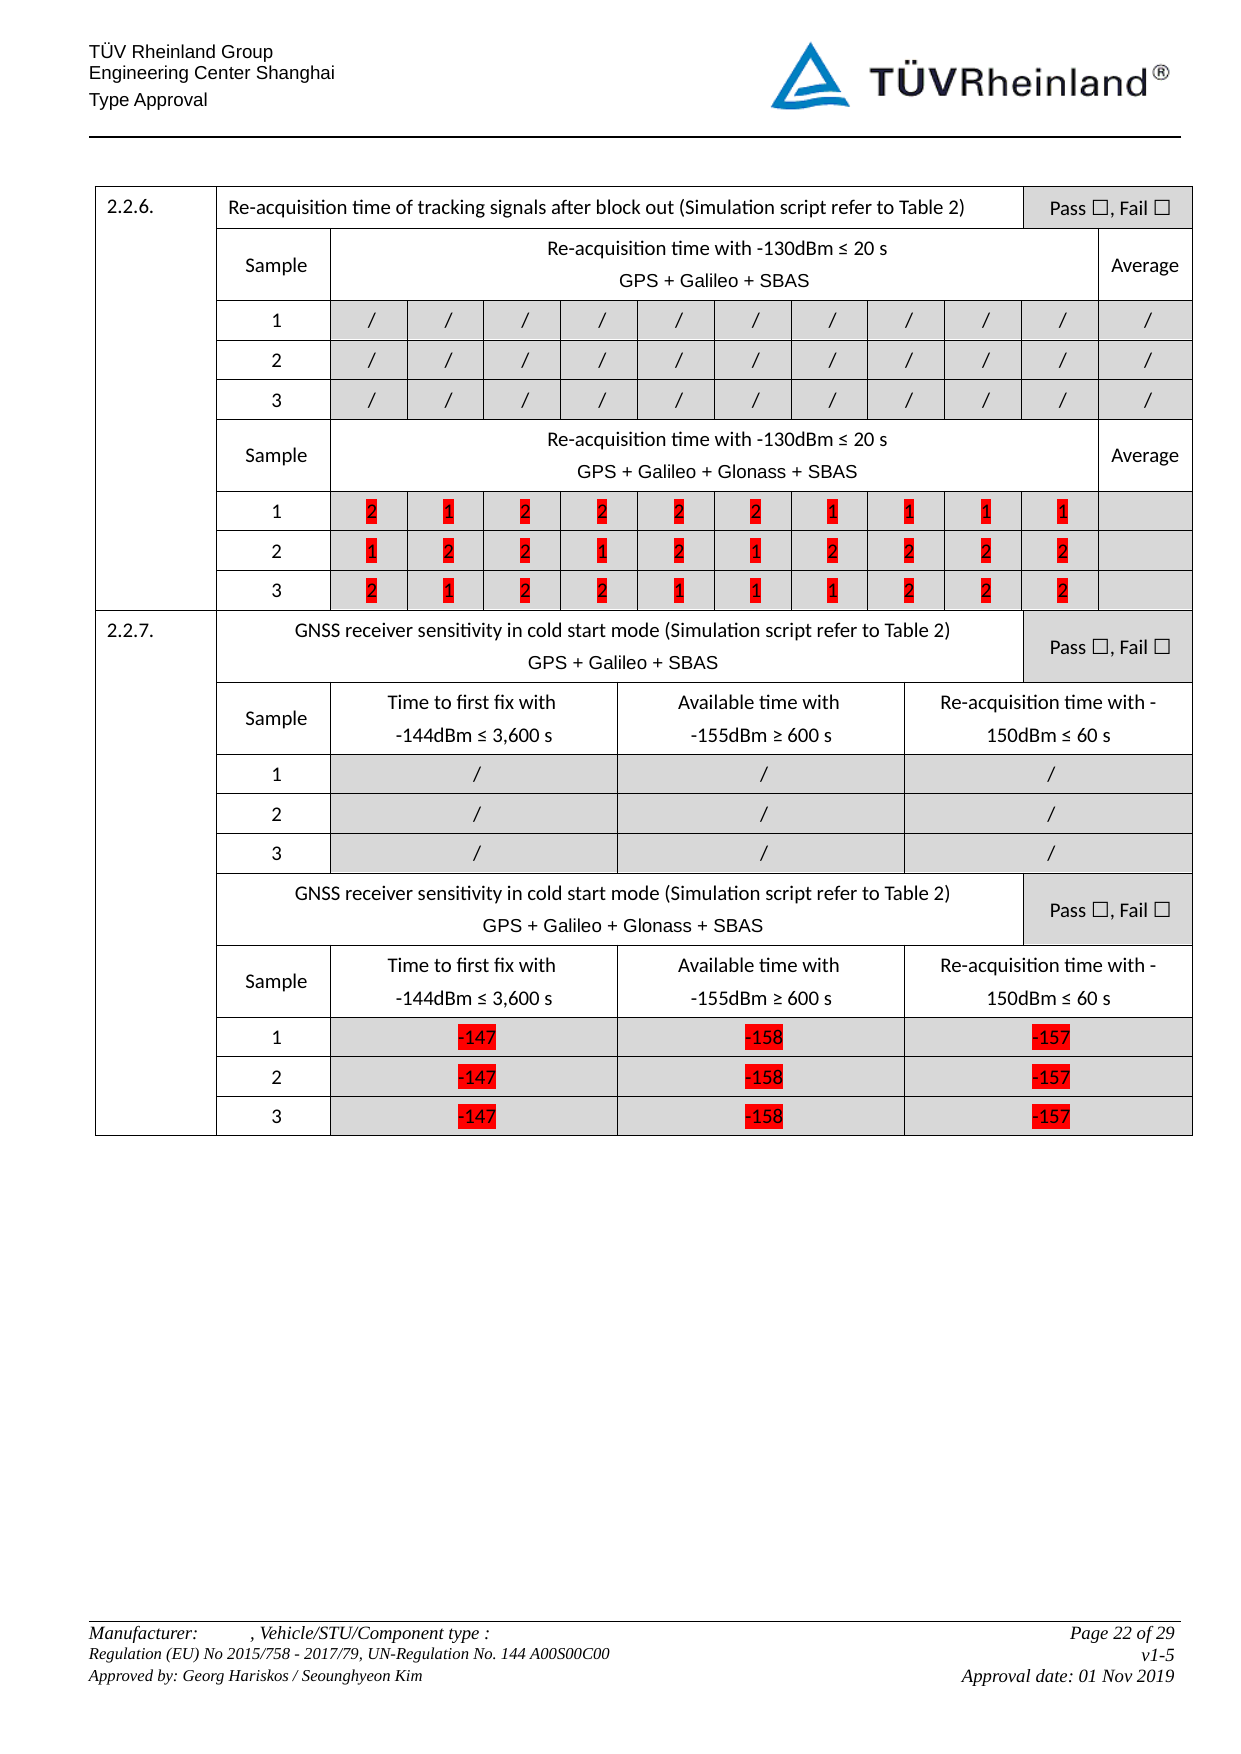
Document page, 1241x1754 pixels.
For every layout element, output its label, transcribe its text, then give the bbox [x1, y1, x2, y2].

table_cell / [561, 380, 637, 419]
table_cell -158 [618, 1018, 904, 1056]
table_cell / [561, 341, 637, 379]
table_cell -158 [618, 1057, 904, 1096]
table_cell 2 [945, 571, 1021, 609]
table_cell / [618, 755, 904, 793]
table_cell Re-acquisition time with -150dBm ≤ 60 s [905, 946, 1192, 1017]
table_cell / [484, 380, 560, 419]
table_cell 2 [868, 571, 944, 609]
table_header Re-acquisition time of tracking signals after block out (Simulation script refer to Table 2) [217, 187, 1023, 228]
table_cell 3 [217, 834, 330, 872]
table_cell / [638, 380, 714, 419]
table_cell 1 [792, 571, 867, 609]
table_cell -157 [905, 1097, 1192, 1135]
table_cell / [792, 301, 867, 339]
table_cell 1 [715, 571, 791, 609]
table_cell Average [1099, 229, 1192, 300]
table_cell / [408, 341, 483, 379]
table_cell 2 [484, 571, 560, 609]
table_cell 2 [217, 341, 330, 379]
table_cell 1 [1022, 492, 1098, 530]
table_cell / [331, 380, 407, 419]
table_cell / [484, 341, 560, 379]
table_cell 2 [792, 531, 867, 570]
table_cell -157 [905, 1057, 1192, 1096]
table_cell / [715, 341, 791, 379]
table_cell / [331, 301, 407, 339]
table_cell -158 [618, 1097, 904, 1135]
table_cell 2 [945, 531, 1021, 570]
table_cell Average [1099, 420, 1192, 491]
table_cell 3 [217, 380, 330, 419]
table_cell / [792, 380, 867, 419]
table_cell 1 [217, 755, 330, 793]
table_cell 2 [217, 531, 330, 570]
table_cell 2 [638, 492, 714, 530]
table_cell [1099, 571, 1192, 609]
table_cell 1 [868, 492, 944, 530]
table_cell 3 [217, 1097, 330, 1135]
table_cell 1 [561, 531, 637, 570]
table_cell Time to first fix with -144dBm ≤ 3,600 s [331, 683, 617, 754]
table_cell / [1099, 301, 1192, 339]
table_cell 1 [408, 571, 483, 609]
table_cell / [638, 341, 714, 379]
table_cell 2.2.7. [96, 611, 216, 1135]
table_cell 1 [638, 571, 714, 609]
table_cell 1 [792, 492, 867, 530]
table_cell / [1022, 380, 1098, 419]
table_cell Available time with -155dBm ≥ 600 s [618, 683, 904, 754]
table_cell 2 [1022, 571, 1098, 609]
table_cell / [715, 380, 791, 419]
table_cell Re-acquisition time with -130dBm ≤ 20 s GPS + Galileo + SBAS [331, 229, 1098, 300]
table_cell Sample [217, 420, 330, 491]
table_cell GNSS receiver sensitivity in cold start mode (Simulation script refer to Table 2) GPS + Galileo + Glonass + SBAS [217, 874, 1023, 944]
table_cell / [715, 301, 791, 339]
table_cell 1 [945, 492, 1021, 530]
table_cell 2 [638, 531, 714, 570]
table_cell / [945, 341, 1021, 379]
table_cell [1099, 492, 1192, 530]
table_cell 2 [331, 571, 407, 609]
table_cell / [618, 834, 904, 872]
table_cell 2 [217, 1057, 330, 1096]
table_cell / [945, 301, 1021, 339]
table_cell 2 [331, 492, 407, 530]
table_cell 2 [408, 531, 483, 570]
table_cell / [618, 794, 904, 833]
table_cell / [945, 380, 1021, 419]
table_cell 2 [484, 531, 560, 570]
table_cell / [792, 341, 867, 379]
table_cell Re-acquisition time with -130dBm ≤ 20 s GPS + Galileo + Glonass + SBAS [331, 420, 1098, 491]
table_cell / [331, 834, 617, 872]
table_cell 1 [217, 301, 330, 339]
table_cell 1 [331, 531, 407, 570]
table_cell 3 [217, 571, 330, 609]
table_cell Time to first fix with -144dBm ≤ 3,600 s [331, 946, 617, 1017]
table_cell Sample [217, 683, 330, 754]
table_cell 1 [217, 492, 330, 530]
table_cell -157 [905, 1018, 1192, 1056]
table_cell / [868, 301, 944, 339]
table_cell / [868, 380, 944, 419]
table_cell 2 [561, 571, 637, 609]
table_cell / [638, 301, 714, 339]
table_cell / [561, 301, 637, 339]
table_header 2.2.6. [96, 187, 216, 609]
table_cell 2 [868, 531, 944, 570]
table_cell -147 [331, 1018, 617, 1056]
table_cell / [905, 755, 1192, 793]
table_cell Re-acquisition time with -150dBm ≤ 60 s [905, 683, 1192, 754]
table_cell [1099, 531, 1192, 570]
table_cell Pass , Fail [1024, 611, 1192, 682]
table_cell / [1022, 341, 1098, 379]
table_cell 1 [217, 1018, 330, 1056]
table_cell 1 [715, 531, 791, 570]
table_cell -147 [331, 1057, 617, 1096]
table_cell 2 [715, 492, 791, 530]
table_cell 2 [484, 492, 560, 530]
table_cell GNSS receiver sensitivity in cold start mode (Simulation script refer to Table 2) GPS + Galileo + SBAS [217, 611, 1023, 682]
table_cell / [868, 341, 944, 379]
table_cell / [331, 755, 617, 793]
table_cell Available time with -155dBm ≥ 600 s [618, 946, 904, 1017]
table_cell / [1022, 301, 1098, 339]
table_cell / [408, 301, 483, 339]
table_cell / [905, 834, 1192, 872]
table_cell / [331, 341, 407, 379]
table_cell / [1099, 380, 1192, 419]
table_header Pass , Fail [1024, 187, 1192, 228]
table_cell / [408, 380, 483, 419]
table_cell / [484, 301, 560, 339]
table_cell Sample [217, 946, 330, 1017]
table_cell / [1099, 341, 1192, 379]
table_cell Sample [217, 229, 330, 300]
table_cell 1 [408, 492, 483, 530]
table_cell / [331, 794, 617, 833]
table_cell 2 [217, 794, 330, 833]
table_cell / [905, 794, 1192, 833]
table_cell -147 [331, 1097, 617, 1135]
table_cell 2 [1022, 531, 1098, 570]
table_cell 2 [561, 492, 637, 530]
table_cell Pass , Fail [1024, 874, 1192, 944]
picture [744, 33, 1183, 123]
